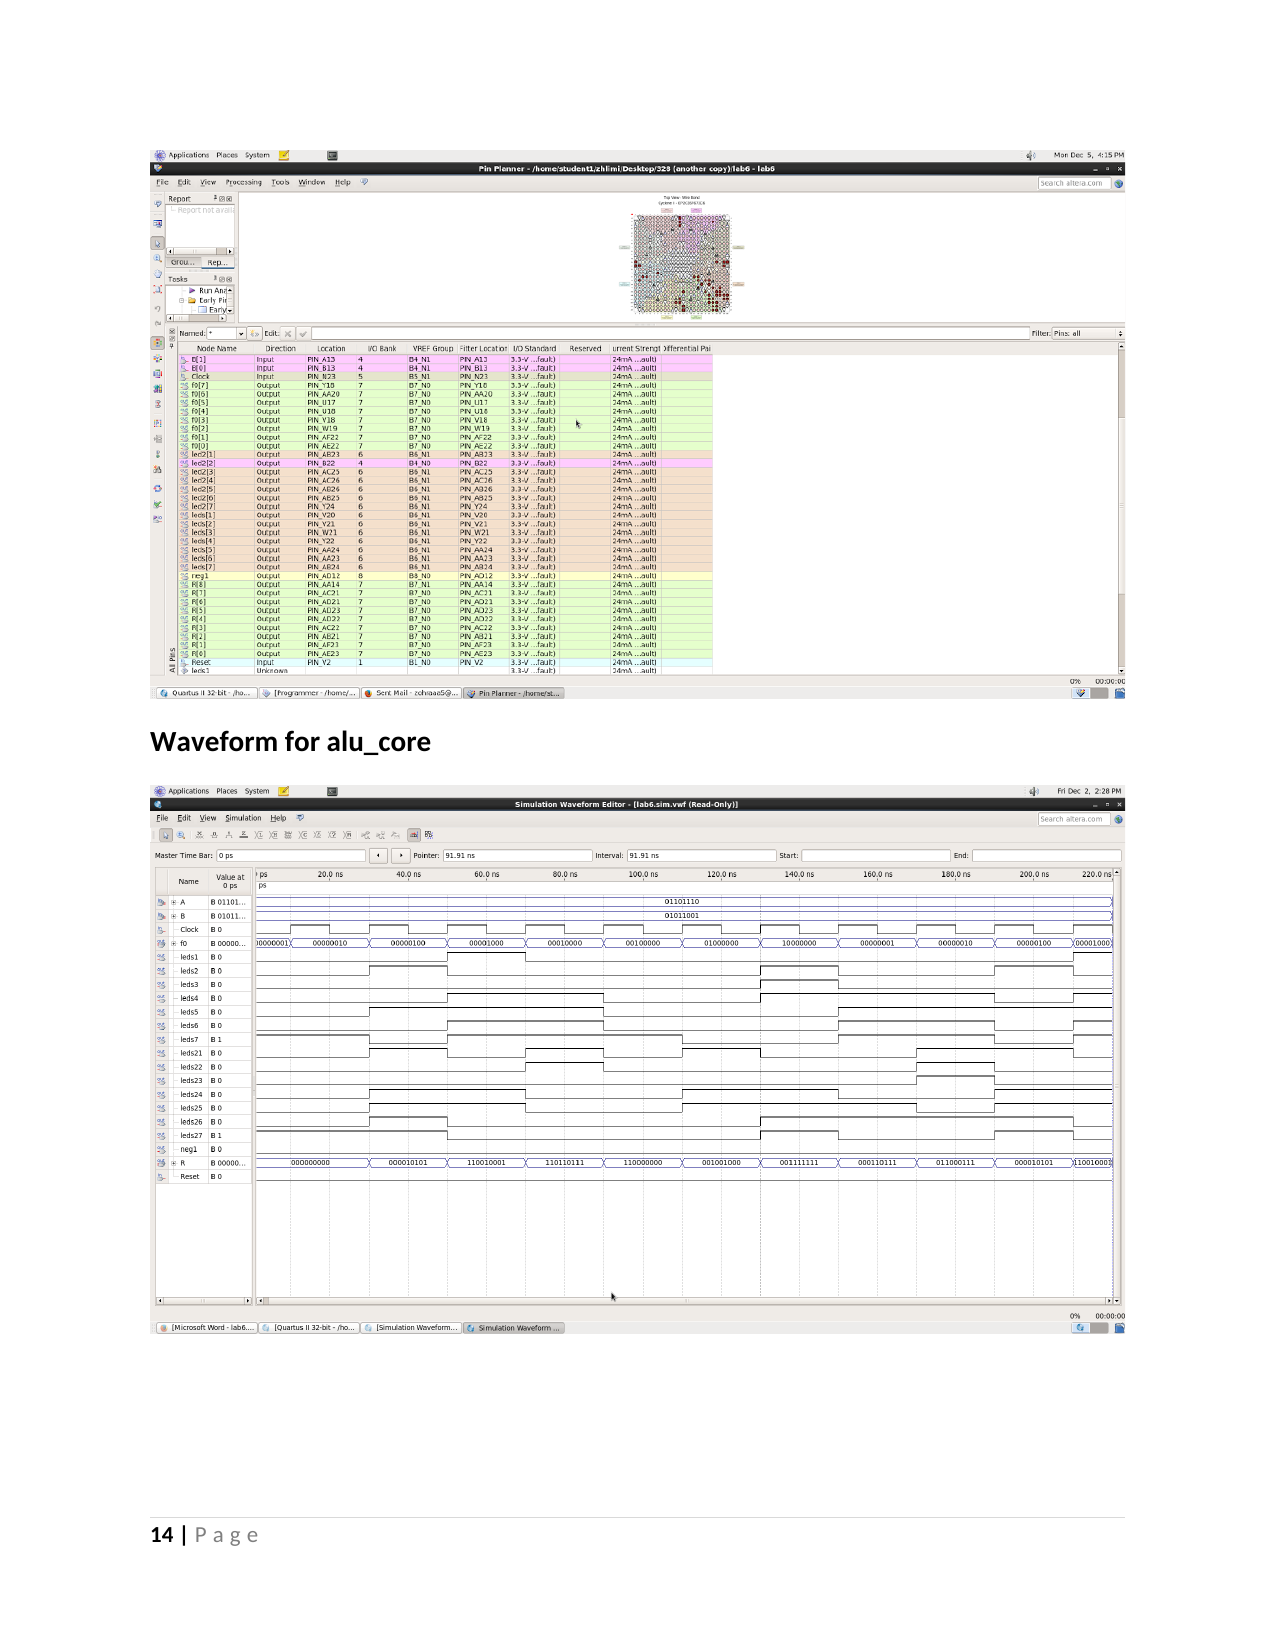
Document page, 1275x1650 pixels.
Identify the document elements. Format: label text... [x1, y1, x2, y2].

text Waveform for alu_core [150, 723, 1125, 759]
picture [150, 150, 1125, 699]
picture [150, 785, 1125, 1334]
